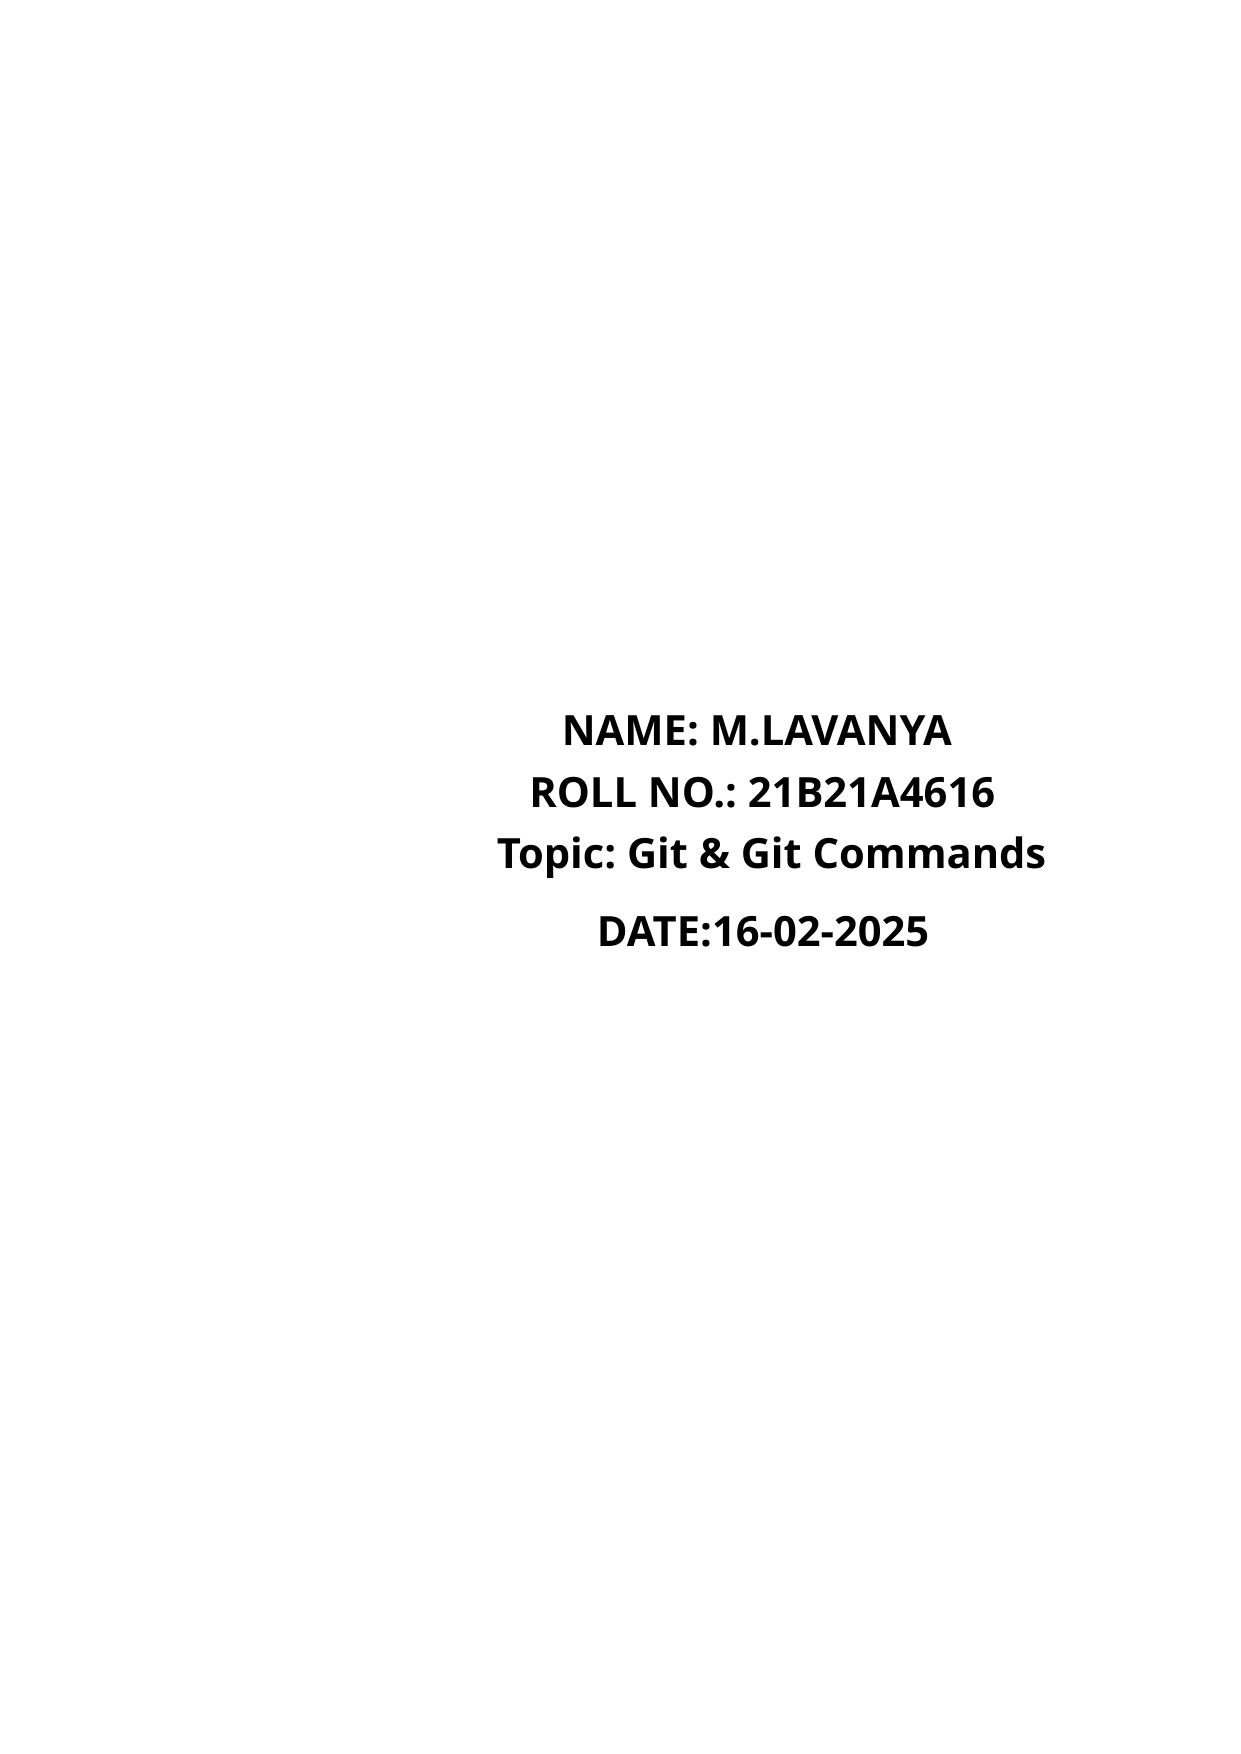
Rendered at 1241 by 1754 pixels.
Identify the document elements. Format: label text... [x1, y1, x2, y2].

text DATE:16-02-2025 [150, 902, 1090, 994]
text NAME: M.LAVANYA ROLL NO.: 21B21A4616 Topic: Git & Git Commands [150, 150, 1090, 881]
